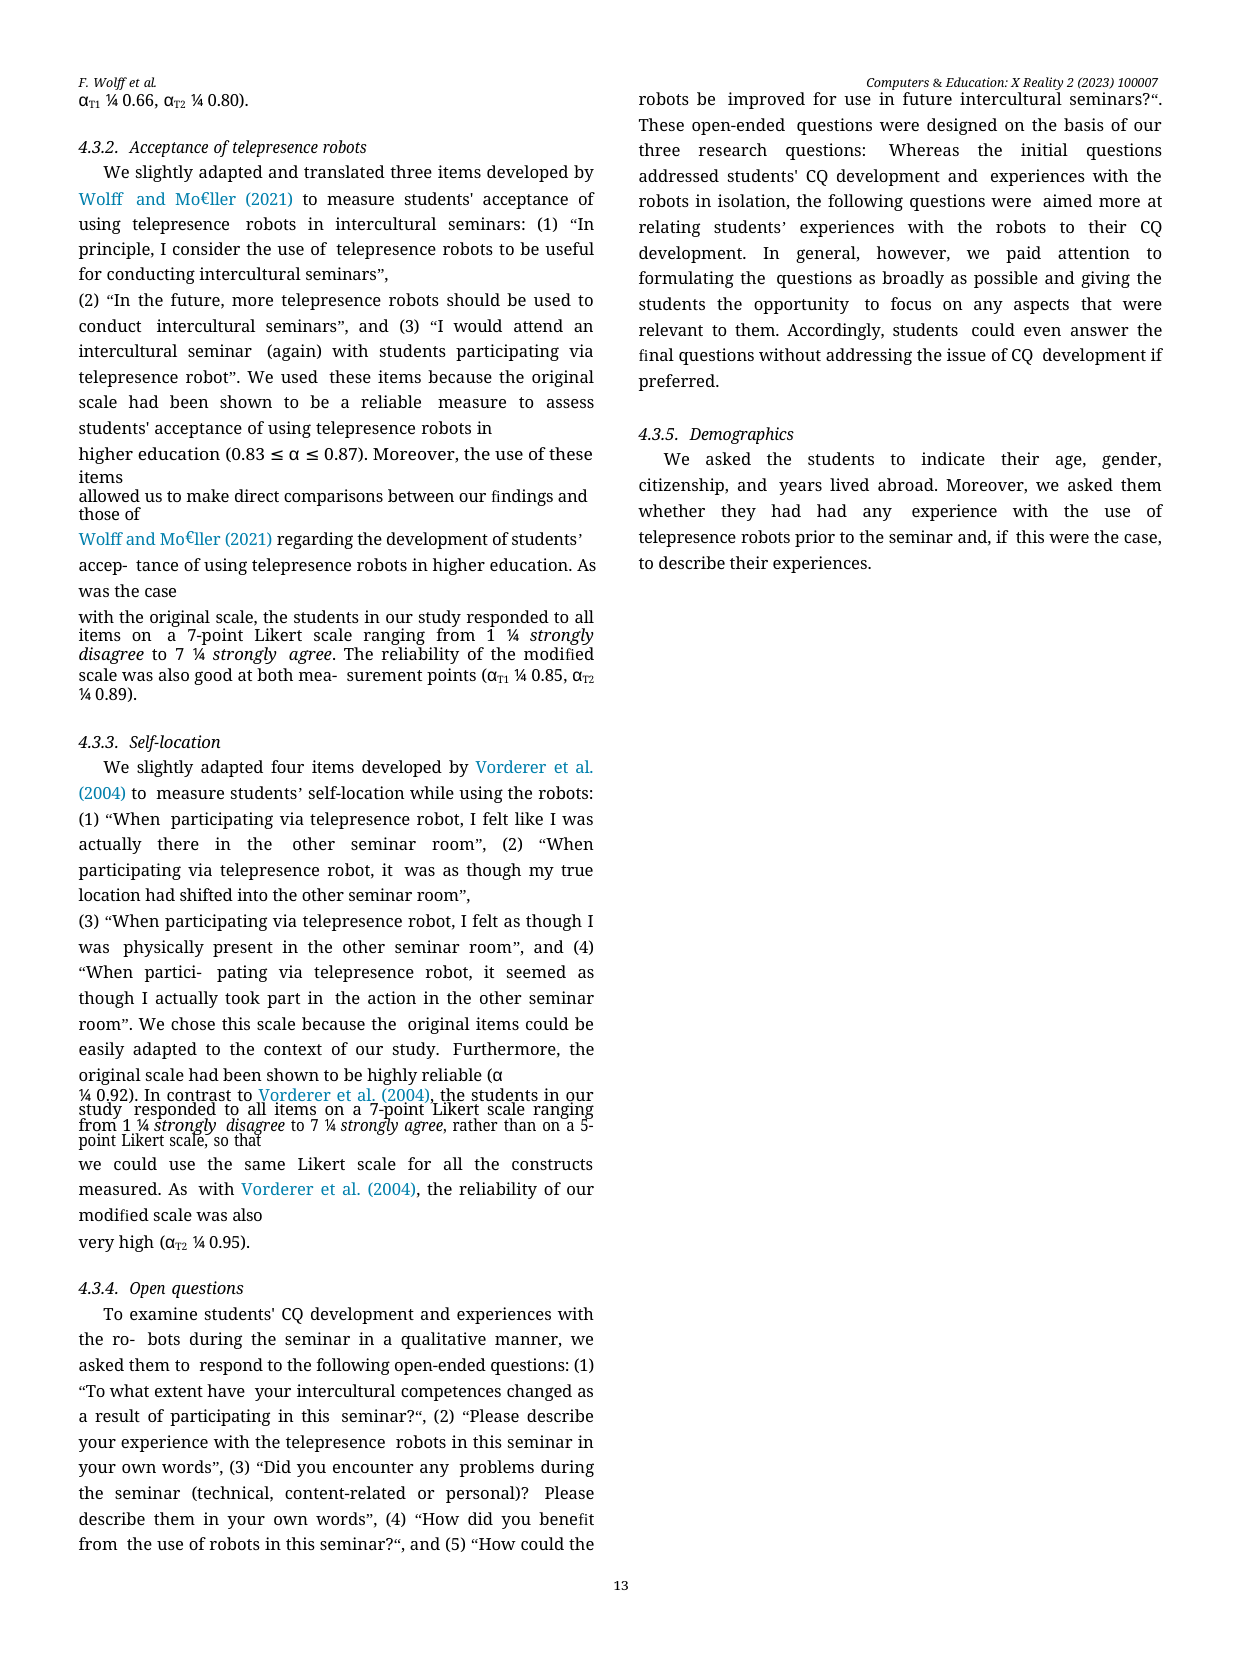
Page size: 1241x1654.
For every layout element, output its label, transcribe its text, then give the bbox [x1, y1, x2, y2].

text ¼ 0.92). In contrast to Vorderer et al. (2004), the students in our study responded to all items on a 7-point Likert scale ranging from 1 ¼ strongly disagree to 7 ¼ strongly agree, rather than on a 5-point Likert scale, so that [78, 1089, 594, 1152]
picture [576, 764, 583, 772]
picture [176, 193, 180, 203]
text αT1 ¼ 0.66, αT2 ¼ 0.80). [78, 87, 606, 112]
text To examine students' CQ development and experiences with the ro- bots during the seminar in a qualitative manner, we asked them to respond to the following open-ended questions: (1) “To what extent have your intercultural competences changed as a result of participating in this seminar?“, (2) “Please describe your experience with the telepresence robots in this seminar in your own words”, (3) “Did you encounter any problems during the seminar (technical, content-related or personal)? Please describe them in your own words”, (4) “How did you benefit from the use of robots in this seminar?“, and (5) “How could the robots be improved for use in future intercultural seminars?“. These open-ended questions were designed on the basis of our three research questions: Whereas the initial questions addressed students' CQ development and experiences with the robots in isolation, the following questions were aimed more at relating students’ experiences with the robots to their CQ development. In general, however, we paid attention to formulating the questions as broadly as possible and giving the students the opportunity to focus on any aspects that were relevant to them. Accordingly, students could even answer the final questions without addressing the issue of CQ development if preferred. [638, 87, 1162, 392]
text very high (αT2 ¼ 0.95). [78, 1229, 606, 1253]
picture [111, 788, 116, 796]
text higher education (0.83 ≤ α ≤ 0.87). Moreover, the use of these items [78, 442, 606, 488]
text Wolff and Mo€ller (2021) regarding the development of students’ accep- tance of using telepresence robots in higher education. As was the case [78, 526, 598, 602]
text We slightly adapted and translated three items developed by Wolff and Mo€ller (2021) to measure students' acceptance of using telepresence robots in intercultural seminars: (1) “In principle, I consider the use of telepresence robots to be useful for conducting intercultural seminars”, [78, 161, 594, 286]
text allowed us to make direct comparisons between our findings and those of [78, 488, 606, 524]
picture [415, 1090, 420, 1098]
text with the original scale, the students in our study responded to all items on a 7-point Likert scale ranging from 1 ¼ strongly disagree to 7 ¼ strongly agree. The reliability of the modified scale was also good at both mea- surement points (αT1 ¼ 0.85, αT2 ¼ 0.89). [78, 608, 594, 706]
text We slightly adapted four items developed by Vorderer et al. (2004) to measure students’ self-location while using the robots: (1) “When participating via telepresence robot, I felt like I was actually there in the other seminar room”, (2) “When participating via telepresence robot, it was as though my true location had shifted into the other seminar room”, [78, 756, 594, 907]
list Demographics [638, 422, 1173, 445]
list Acceptance of telepresence robots [78, 135, 606, 158]
text To examine students' CQ development and experiences with the ro- bots during the seminar in a qualitative manner, we asked them to respond to the following open-ended questions: (1) “To what extent have your intercultural competences changed as a result of participating in this seminar?“, (2) “Please describe your experience with the telepresence robots in this seminar in your own words”, (3) “Did you encounter any problems during the seminar (technical, content-related or personal)? Please describe them in your own words”, (4) “How did you benefit from the use of robots in this seminar?“, and (5) “How could the robots be improved for use in future intercultural seminars?“. These open-ended questions were designed on the basis of our three research questions: Whereas the initial questions addressed students' CQ development and experiences with the robots in isolation, the following questions were aimed more at relating students’ experiences with the robots to their CQ development. In general, however, we paid attention to formulating the questions as broadly as possible and giving the students the opportunity to focus on any aspects that were relevant to them. Accordingly, students could even answer the final questions without addressing the issue of CQ development if preferred. [78, 1302, 594, 1556]
picture [401, 1184, 406, 1192]
text (3) “When participating via telepresence robot, I felt as though I was physically present in the other seminar room”, and (4) “When partici- pating via telepresence robot, it seemed as though I actually took part in the action in the other seminar room”. We chose this scale because the original items could be easily adapted to the context of our study. Furthermore, the original scale had been shown to be highly reliable (α [78, 909, 594, 1086]
text we could use the same Likert scale for all the constructs measured. As with Vorderer et al. (2004), the reliability of our modified scale was also [78, 1152, 594, 1226]
list Open questions [78, 1277, 606, 1299]
text We asked the students to indicate their age, gender, citizenship, and years lived abroad. Moreover, we asked them whether they had had any experience with the use of telepresence robots prior to the seminar and, if this were the case, to describe their experiences. [638, 447, 1162, 574]
list Self-location [78, 730, 606, 753]
text (2) “In the future, more telepresence robots should be used to conduct intercultural seminars”, and (3) “I would attend an intercultural seminar (again) with students participating via telepresence robot”. We used these items because the original scale had been shown to be a reliable measure to assess students' acceptance of using telepresence robots in [78, 288, 594, 439]
